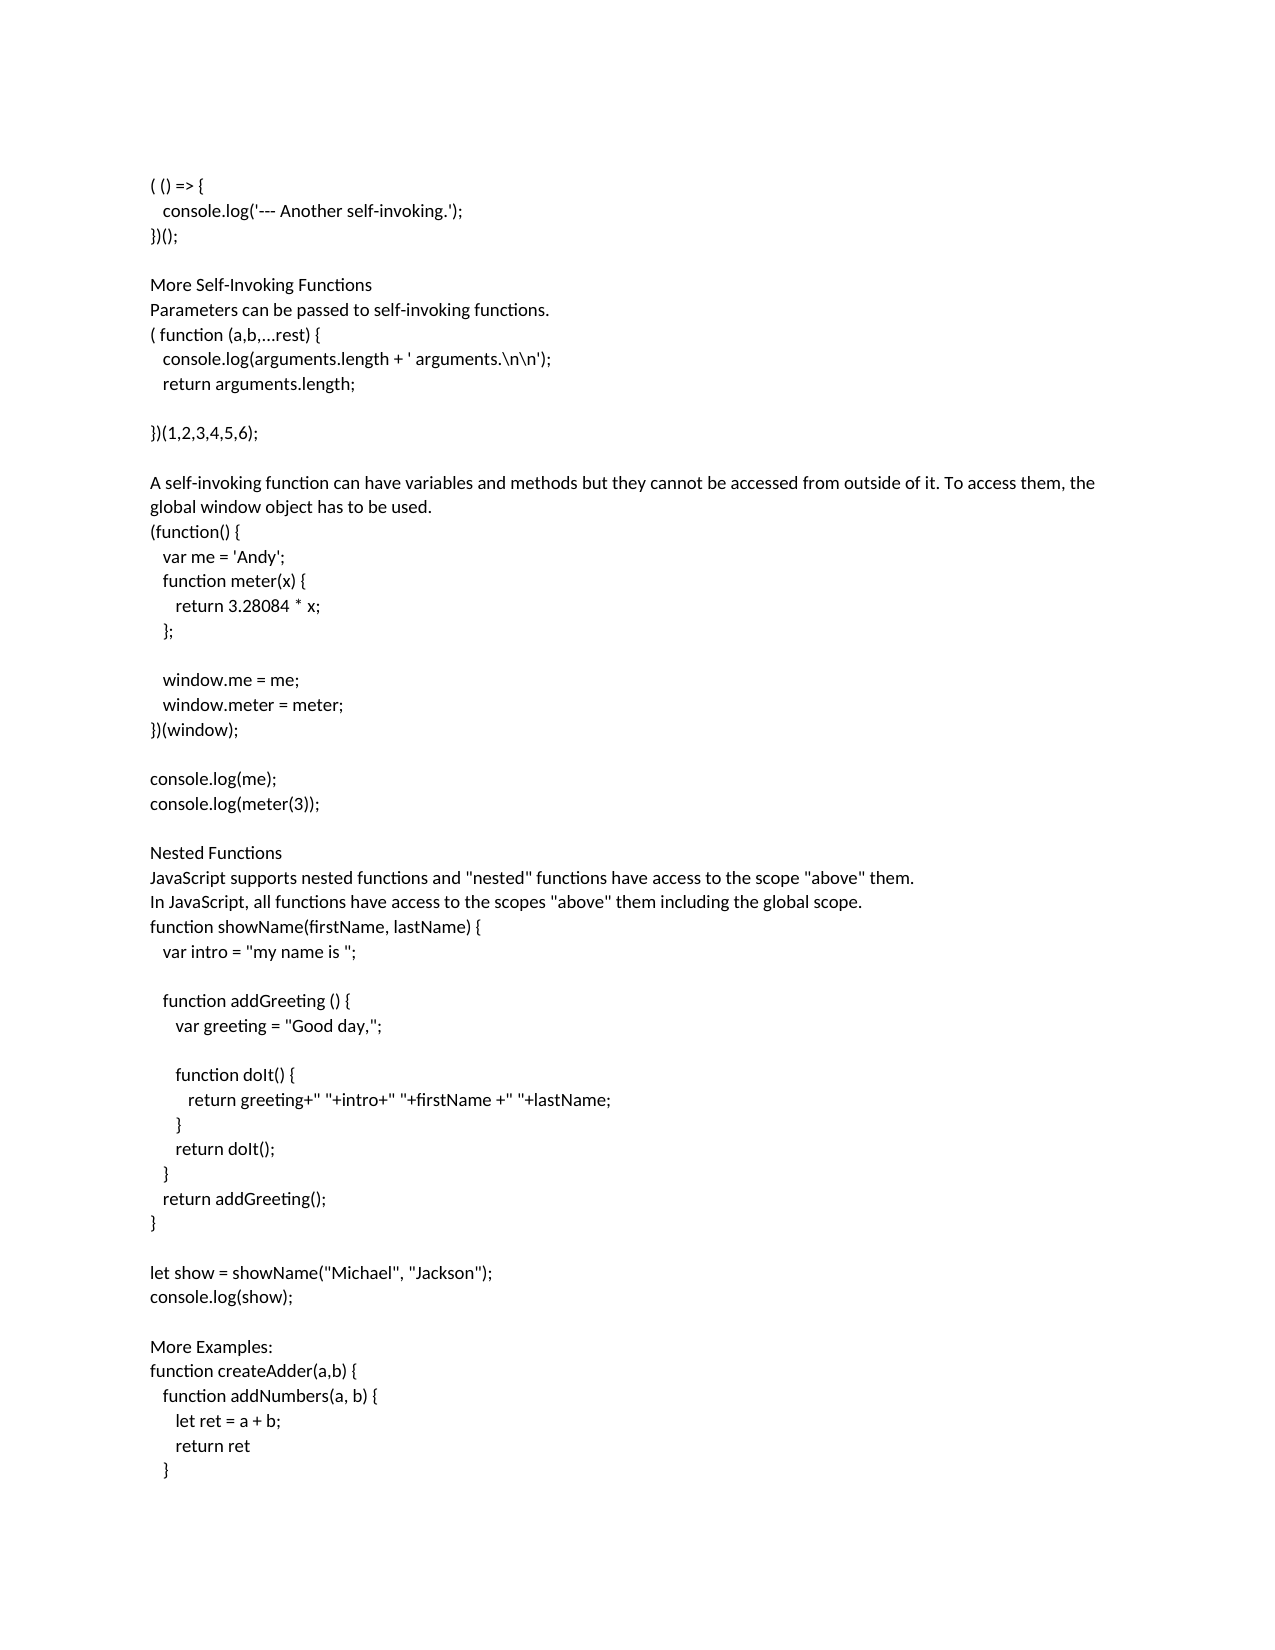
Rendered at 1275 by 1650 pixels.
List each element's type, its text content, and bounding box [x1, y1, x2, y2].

text More Examples: [150, 1335, 1125, 1358]
text return addGreeting(); [150, 1187, 1125, 1210]
text JavaScript supports nested functions and "nested" functions have access to the scope "above" them. [150, 866, 1125, 889]
text let show = showName("Michael", "Jackson"); [150, 1261, 1125, 1284]
text })(1,2,3,4,5,6); [150, 422, 1125, 444]
text console.log(show); [150, 1286, 1125, 1308]
text More Self-Invoking Functions [150, 273, 1125, 296]
text var me = 'Andy'; [150, 545, 1125, 568]
text function addGreeting () { [150, 989, 1125, 1012]
text console.log(meter(3)); [150, 792, 1125, 815]
text } [150, 1212, 1125, 1234]
text console.log('--- Another self-invoking.'); [150, 199, 1125, 222]
text return greeting+" "+intro+" "+firstName +" "+lastName; [150, 1088, 1125, 1111]
text }; [150, 619, 1125, 642]
text return 3.28084 * x; [150, 594, 1125, 617]
text function addNumbers(a, b) { [150, 1384, 1125, 1407]
text return ret [150, 1434, 1125, 1457]
text } [150, 1162, 1125, 1185]
text Nested Functions [150, 841, 1125, 864]
text let ret = a + b; [150, 1409, 1125, 1432]
text Parameters can be passed to self-invoking functions. [150, 298, 1125, 321]
text })(window); [150, 718, 1125, 741]
text console.log(me); [150, 767, 1125, 790]
text var greeting = "Good day,"; [150, 1014, 1125, 1037]
text return doIt(); [150, 1137, 1125, 1160]
text function meter(x) { [150, 570, 1125, 593]
text A self-invoking function can have variables and methods but they cannot be accessed from outside of it. To access them, the global window object has to be used. [150, 471, 1125, 518]
text window.me = me; [150, 668, 1125, 691]
text })(); [150, 224, 1125, 247]
text console.log(arguments.length + ' arguments.\n\n'); [150, 347, 1125, 370]
text function createAdder(a,b) { [150, 1360, 1125, 1383]
text var intro = "my name is "; [150, 940, 1125, 963]
text ( function (a,b,...rest) { [150, 323, 1125, 346]
text return arguments.length; [150, 372, 1125, 395]
text In JavaScript, all functions have access to the scopes "above" them including the global scope. [150, 891, 1125, 913]
text } [150, 1458, 1125, 1481]
text } [150, 1113, 1125, 1136]
text function showName(firstName, lastName) { [150, 915, 1125, 938]
text (function() { [150, 520, 1125, 543]
text ( () => { [150, 175, 1125, 198]
text function doIt() { [150, 1063, 1125, 1086]
text window.meter = meter; [150, 693, 1125, 716]
